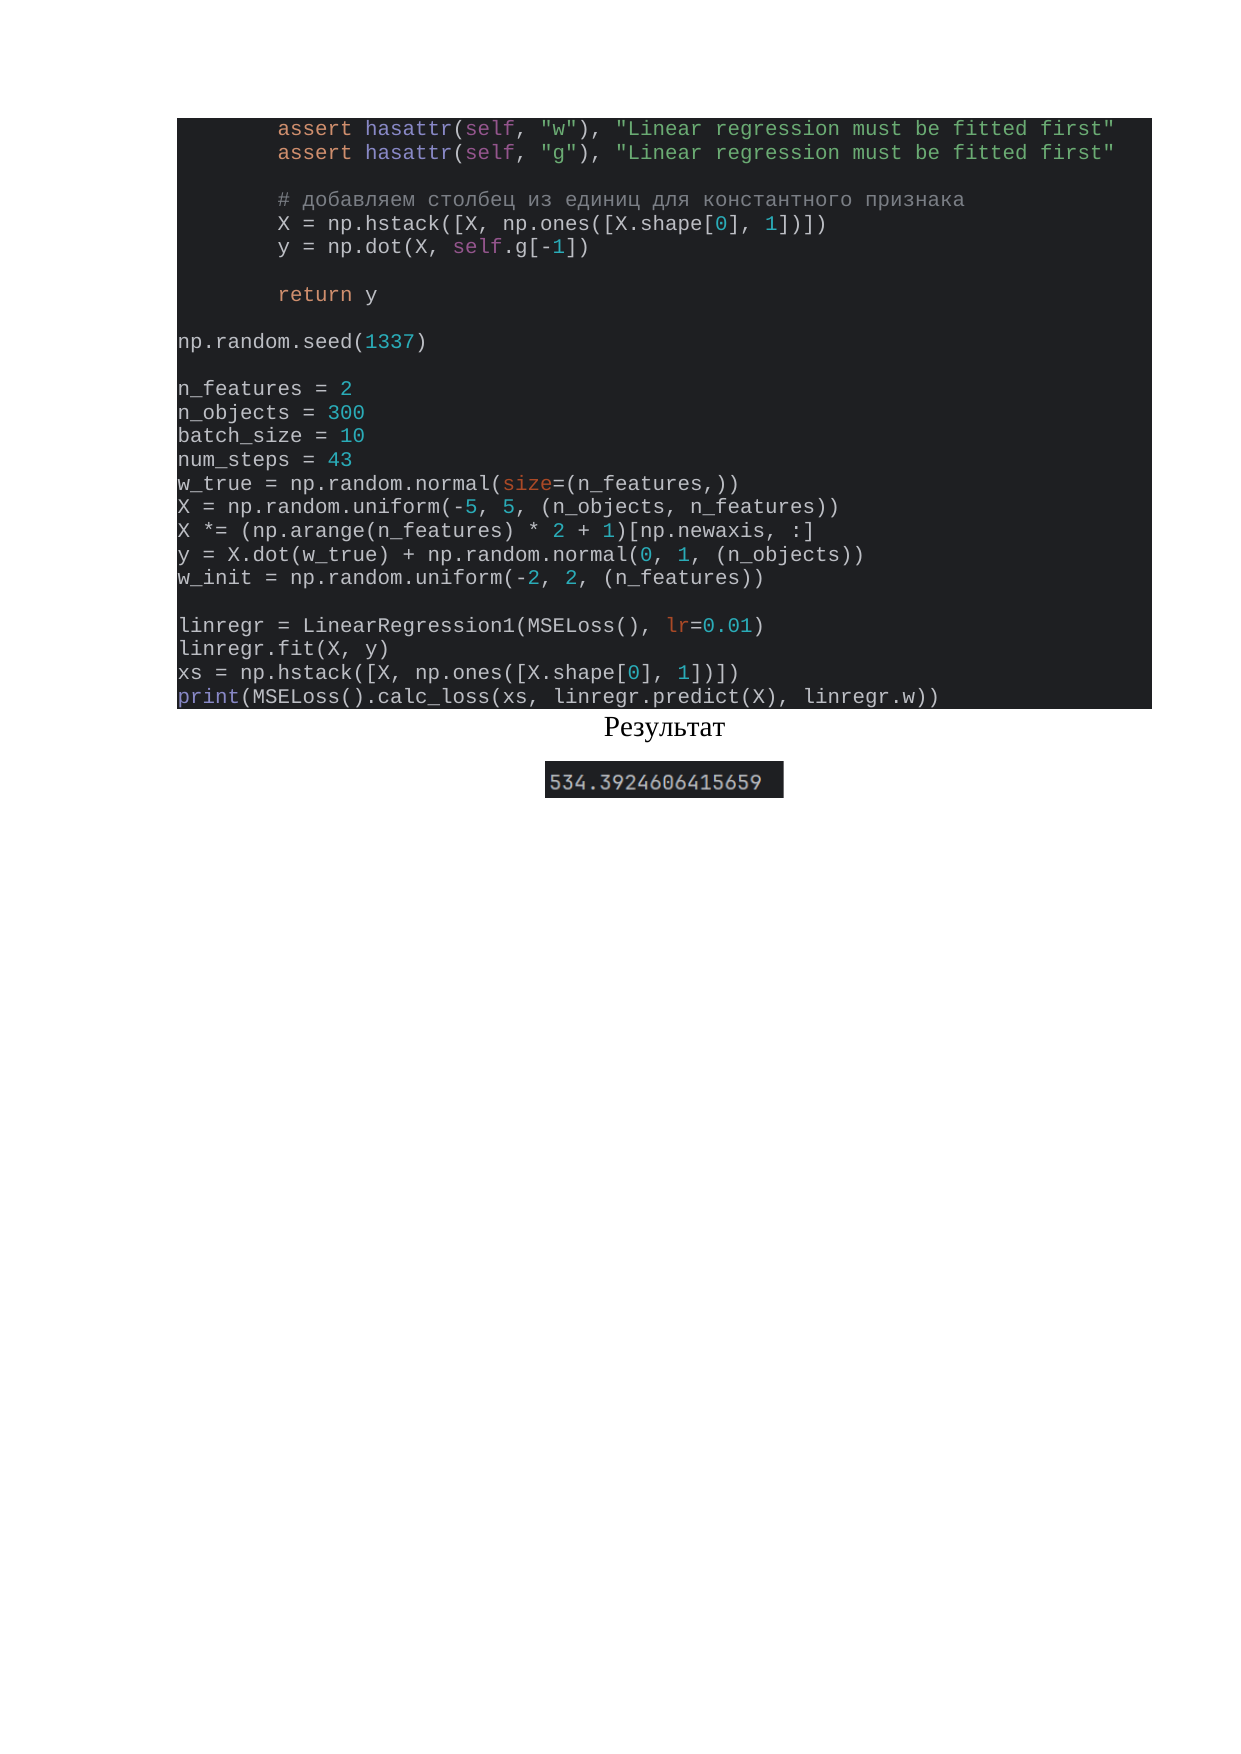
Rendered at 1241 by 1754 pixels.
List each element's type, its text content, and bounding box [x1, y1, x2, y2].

text Результат [177, 709, 1152, 743]
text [177, 118, 1152, 709]
picture [545, 761, 784, 798]
